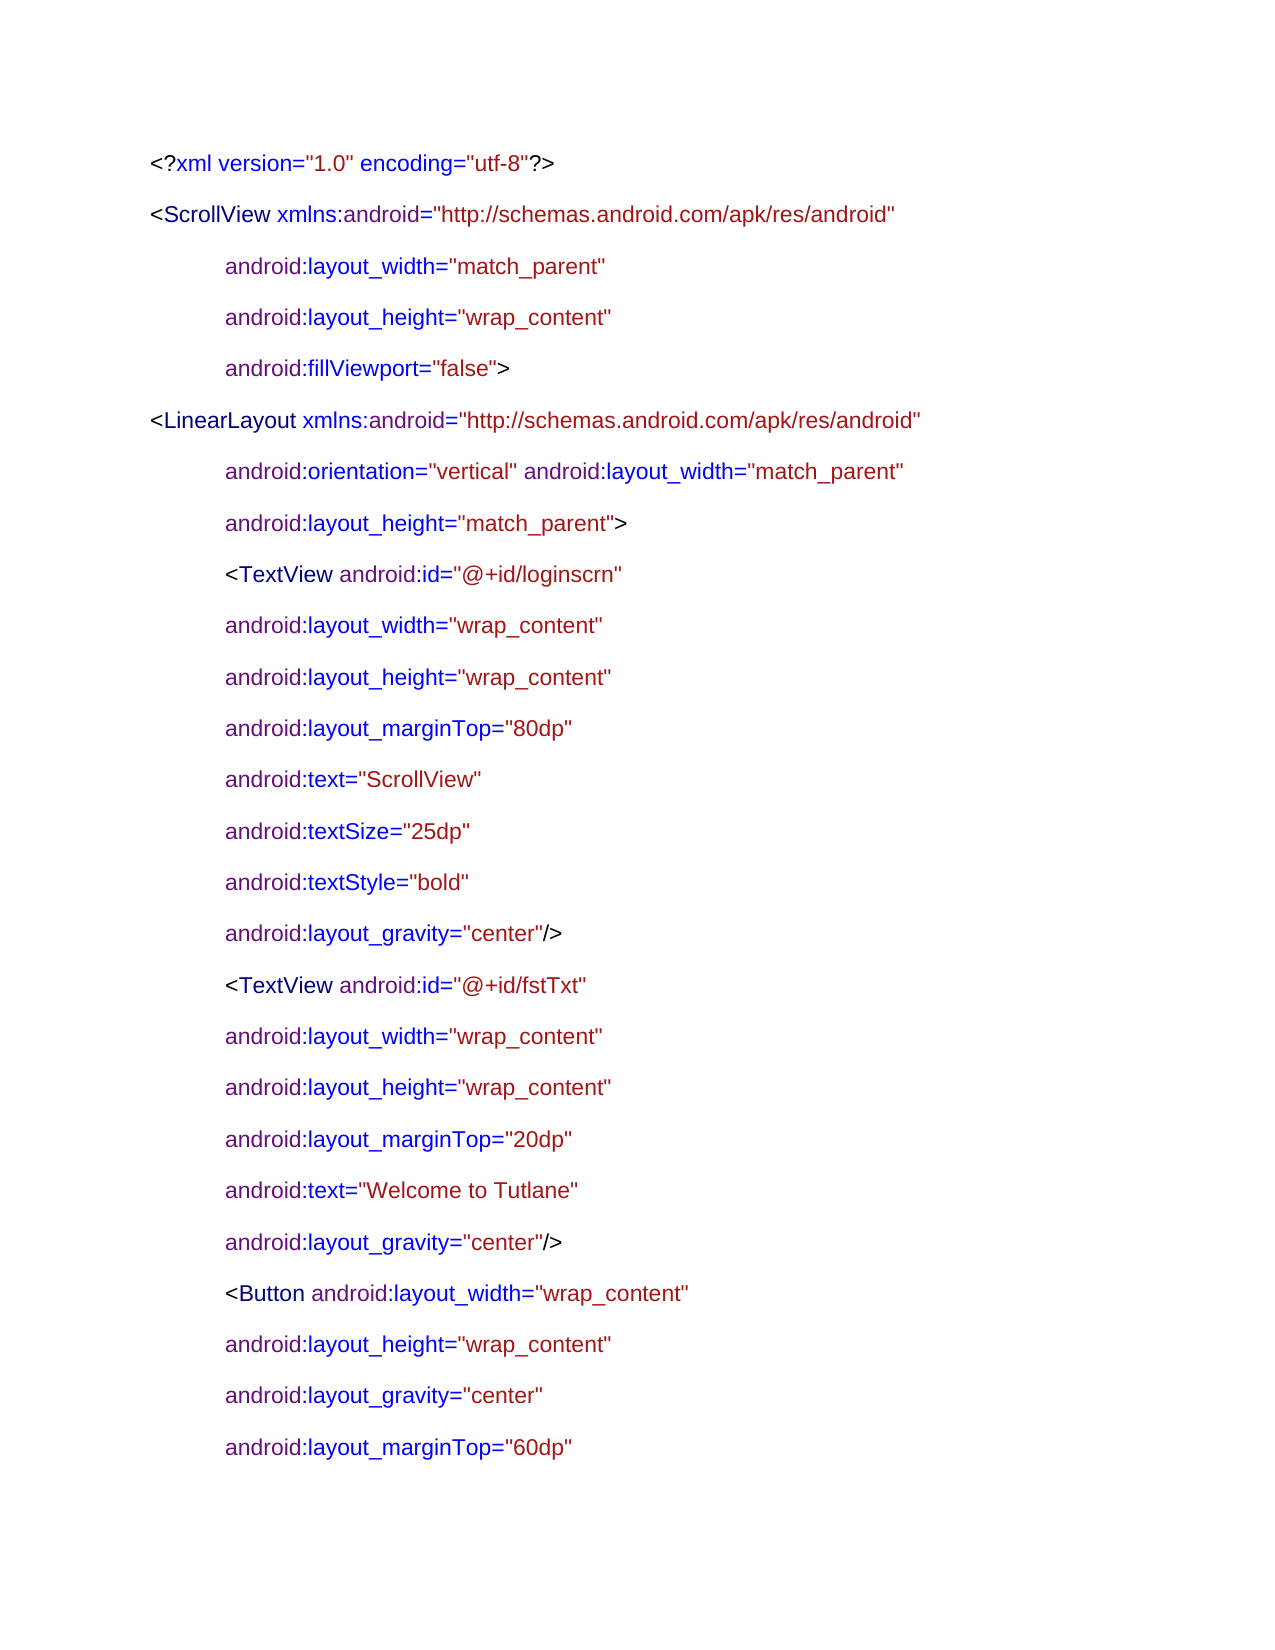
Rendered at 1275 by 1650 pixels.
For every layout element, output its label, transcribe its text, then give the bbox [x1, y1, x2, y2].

text <TextView android:id="@+id/fstTxt" [150, 972, 1125, 998]
text android:orientation="vertical" android:layout_width="match_parent" [150, 458, 1125, 484]
text <TextView android:id="@+id/loginscrn" [150, 561, 1125, 587]
text android:layout_gravity="center"/> [150, 920, 1125, 947]
text android:layout_height="wrap_content" [150, 1074, 1125, 1101]
text android:layout_height="match_parent"> [150, 509, 1125, 536]
text <?xml version="1.0" encoding="utf-8"?> [150, 150, 1125, 176]
text android:layout_marginTop="60dp" [150, 1434, 1125, 1460]
text android:layout_marginTop="20dp" [150, 1126, 1125, 1152]
text android:layout_width="match_parent" [150, 253, 1125, 279]
text android:layout_width="wrap_content" [150, 612, 1125, 638]
text android:layout_gravity="center" [150, 1382, 1125, 1409]
text <LinearLayout xmlns:android="http://schemas.android.com/apk/res/android" [150, 407, 1125, 433]
text android:fillViewport="false"> [150, 355, 1125, 382]
text android:text="ScrollView" [150, 766, 1125, 793]
text android:layout_width="wrap_content" [150, 1023, 1125, 1049]
text <ScrollView xmlns:android="http://schemas.android.com/apk/res/android" [150, 201, 1125, 228]
text android:layout_height="wrap_content" [150, 304, 1125, 330]
text android:text="Welcome to Tutlane" [150, 1177, 1125, 1203]
text android:textStyle="bold" [150, 869, 1125, 895]
text android:layout_height="wrap_content" [150, 663, 1125, 690]
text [150, 1280, 1125, 1306]
text android:layout_marginTop="80dp" [150, 715, 1125, 741]
text android:textSize="25dp" [150, 818, 1125, 844]
text android:layout_height="wrap_content" [150, 1331, 1125, 1357]
text android:layout_gravity="center"/> [150, 1228, 1125, 1255]
